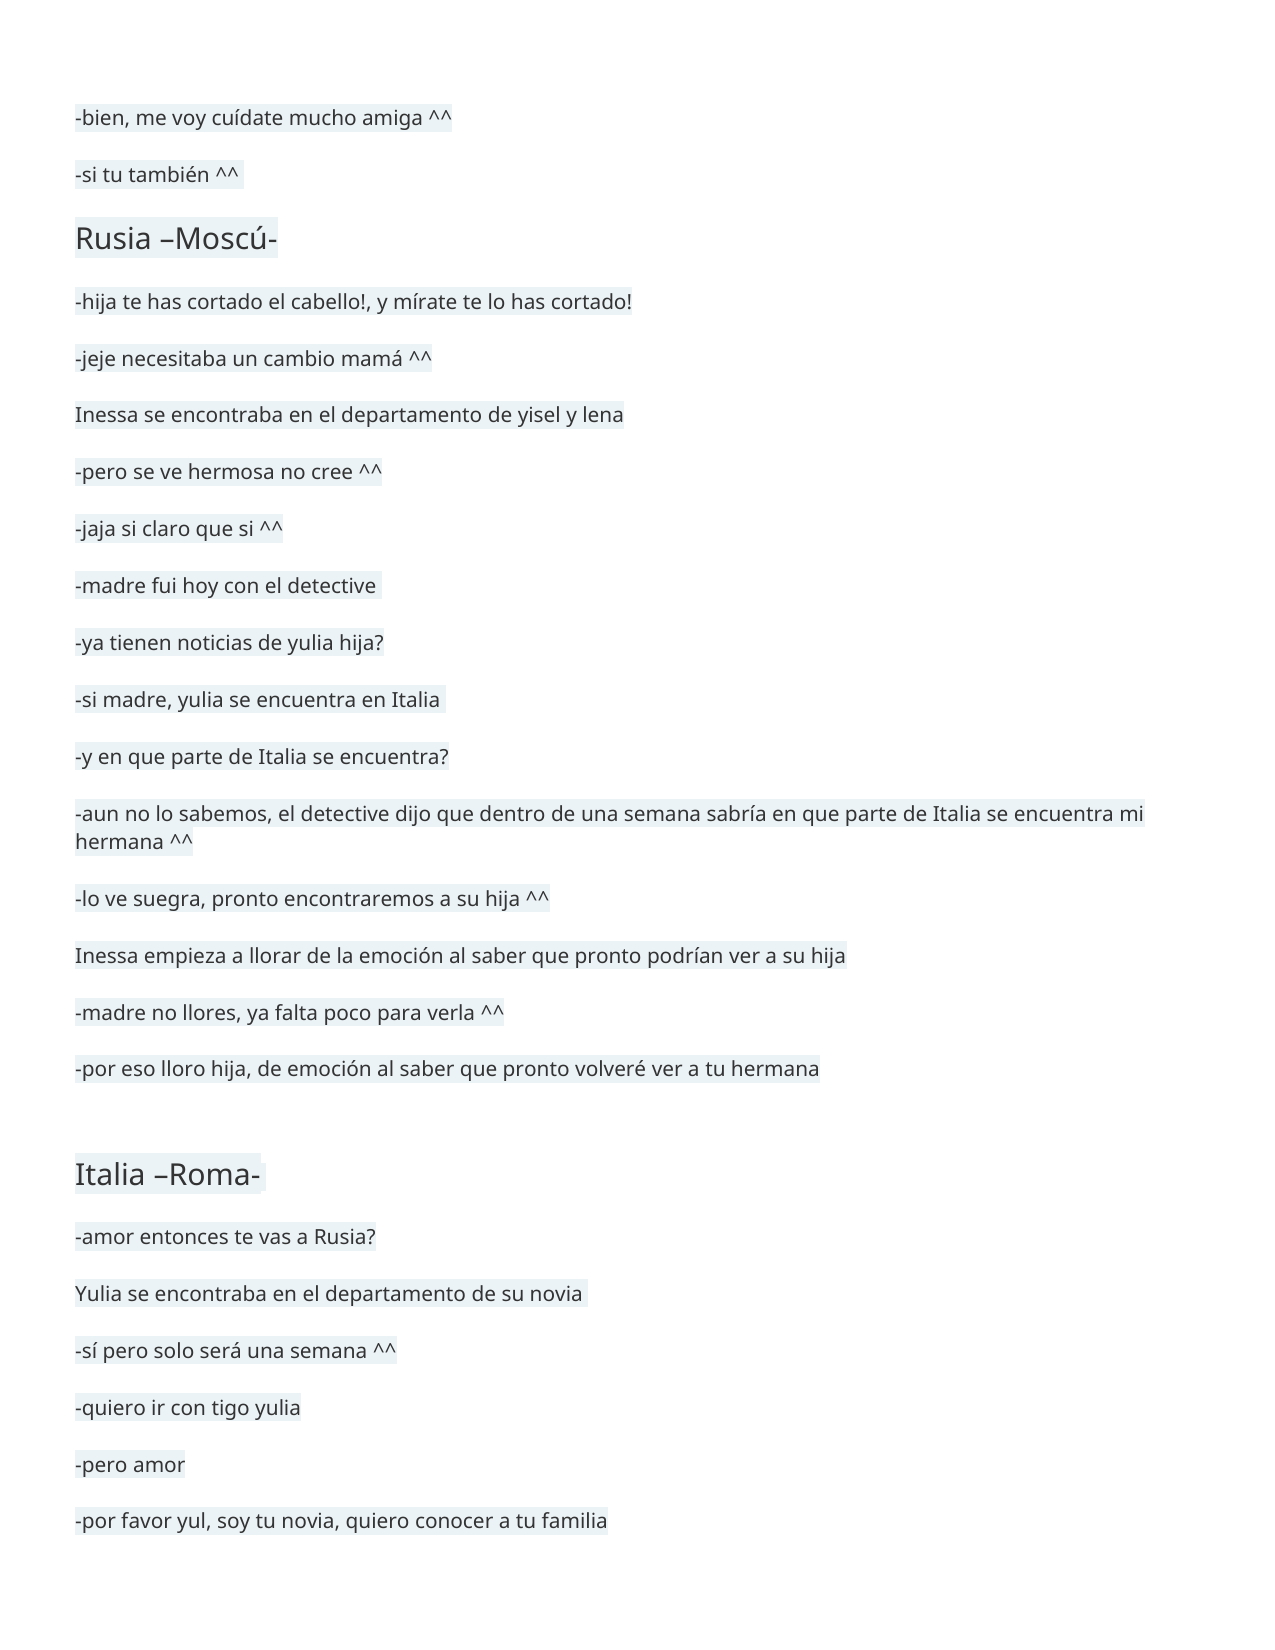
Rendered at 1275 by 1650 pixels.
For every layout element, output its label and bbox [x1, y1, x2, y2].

text [75, 75, 1200, 1563]
